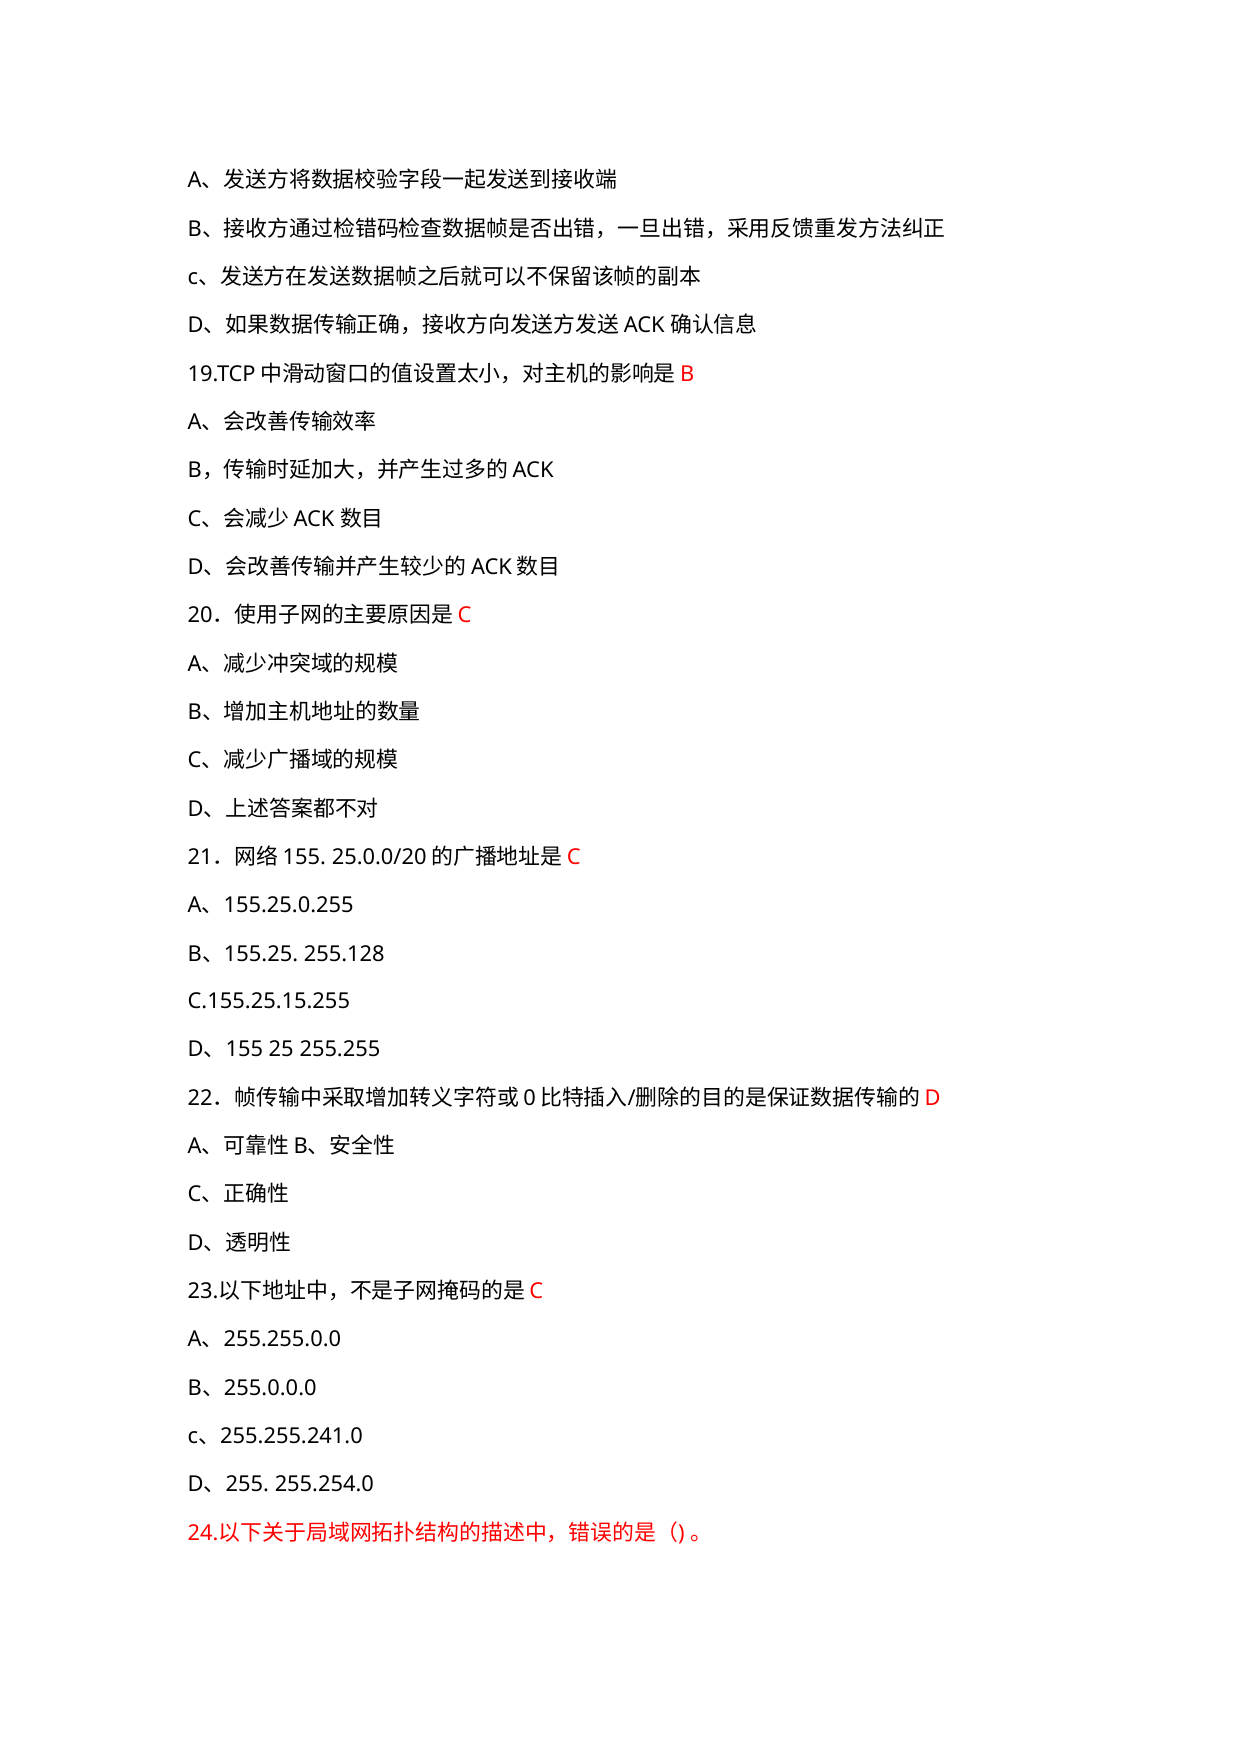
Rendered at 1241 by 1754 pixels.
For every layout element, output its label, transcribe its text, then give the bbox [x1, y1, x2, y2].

text D、如果数据传输正确，接收方向发送方发送ACK 确认信息 [187, 307, 1053, 339]
text B、155.25. 255.128 [187, 935, 1053, 968]
text B、接收方通过检错码检查数据帧是否出错，一旦出错，采用反馈重发方法纠正 [187, 210, 1053, 243]
text D、255. 255.254.0 [187, 1466, 1053, 1498]
text D、155 25 255.255 [187, 1031, 1053, 1063]
text C、减少广播域的规模 [187, 742, 1053, 774]
text 19.TCP中滑动窗口的值设置太小，对主机的影响是B [187, 355, 1053, 388]
text 23.以下地址中，不是子网掩码的是C [187, 1273, 1053, 1305]
text A、155.25.0.255 [187, 887, 1053, 919]
text A、会改善传输效率 [187, 404, 1053, 436]
text D、上述答案都不对 [187, 790, 1053, 823]
text c、255.255.241.0 [187, 1418, 1053, 1450]
text A、255.255.0.0 [187, 1321, 1053, 1353]
text 20．使用子网的主要原因是C [187, 597, 1053, 629]
text D、透明性 [187, 1224, 1053, 1257]
text C、正确性 [187, 1176, 1053, 1208]
text c、发送方在发送数据帧之后就可以不保留该帧的副本 [187, 259, 1053, 291]
text A、可靠性B、安全性 [187, 1128, 1053, 1160]
text C、会减少ACK 数目 [187, 500, 1053, 533]
text C.155.25.15.255 [187, 984, 1053, 1016]
text 21．网络155. 25.0.0/20的广播地址是C [187, 839, 1053, 871]
text 24.以下关于局域网拓扑结构的描述中，错误的是（) 。 [187, 1514, 1053, 1547]
text B、255.0.0.0 [187, 1369, 1053, 1402]
text A、发送方将数据校验字段一起发送到接收端 [187, 162, 1053, 194]
text A、减少冲突域的规模 [187, 645, 1053, 678]
text B，传输时延加大，并产生过多的ACK [187, 452, 1053, 484]
text B、增加主机地址的数量 [187, 694, 1053, 726]
text D、会改善传输并产生较少的 ACK数目 [187, 549, 1053, 581]
text 22．帧传输中采取增加转义字符或0比特插入/删除的目的是保证数据传输的D [187, 1079, 1053, 1112]
